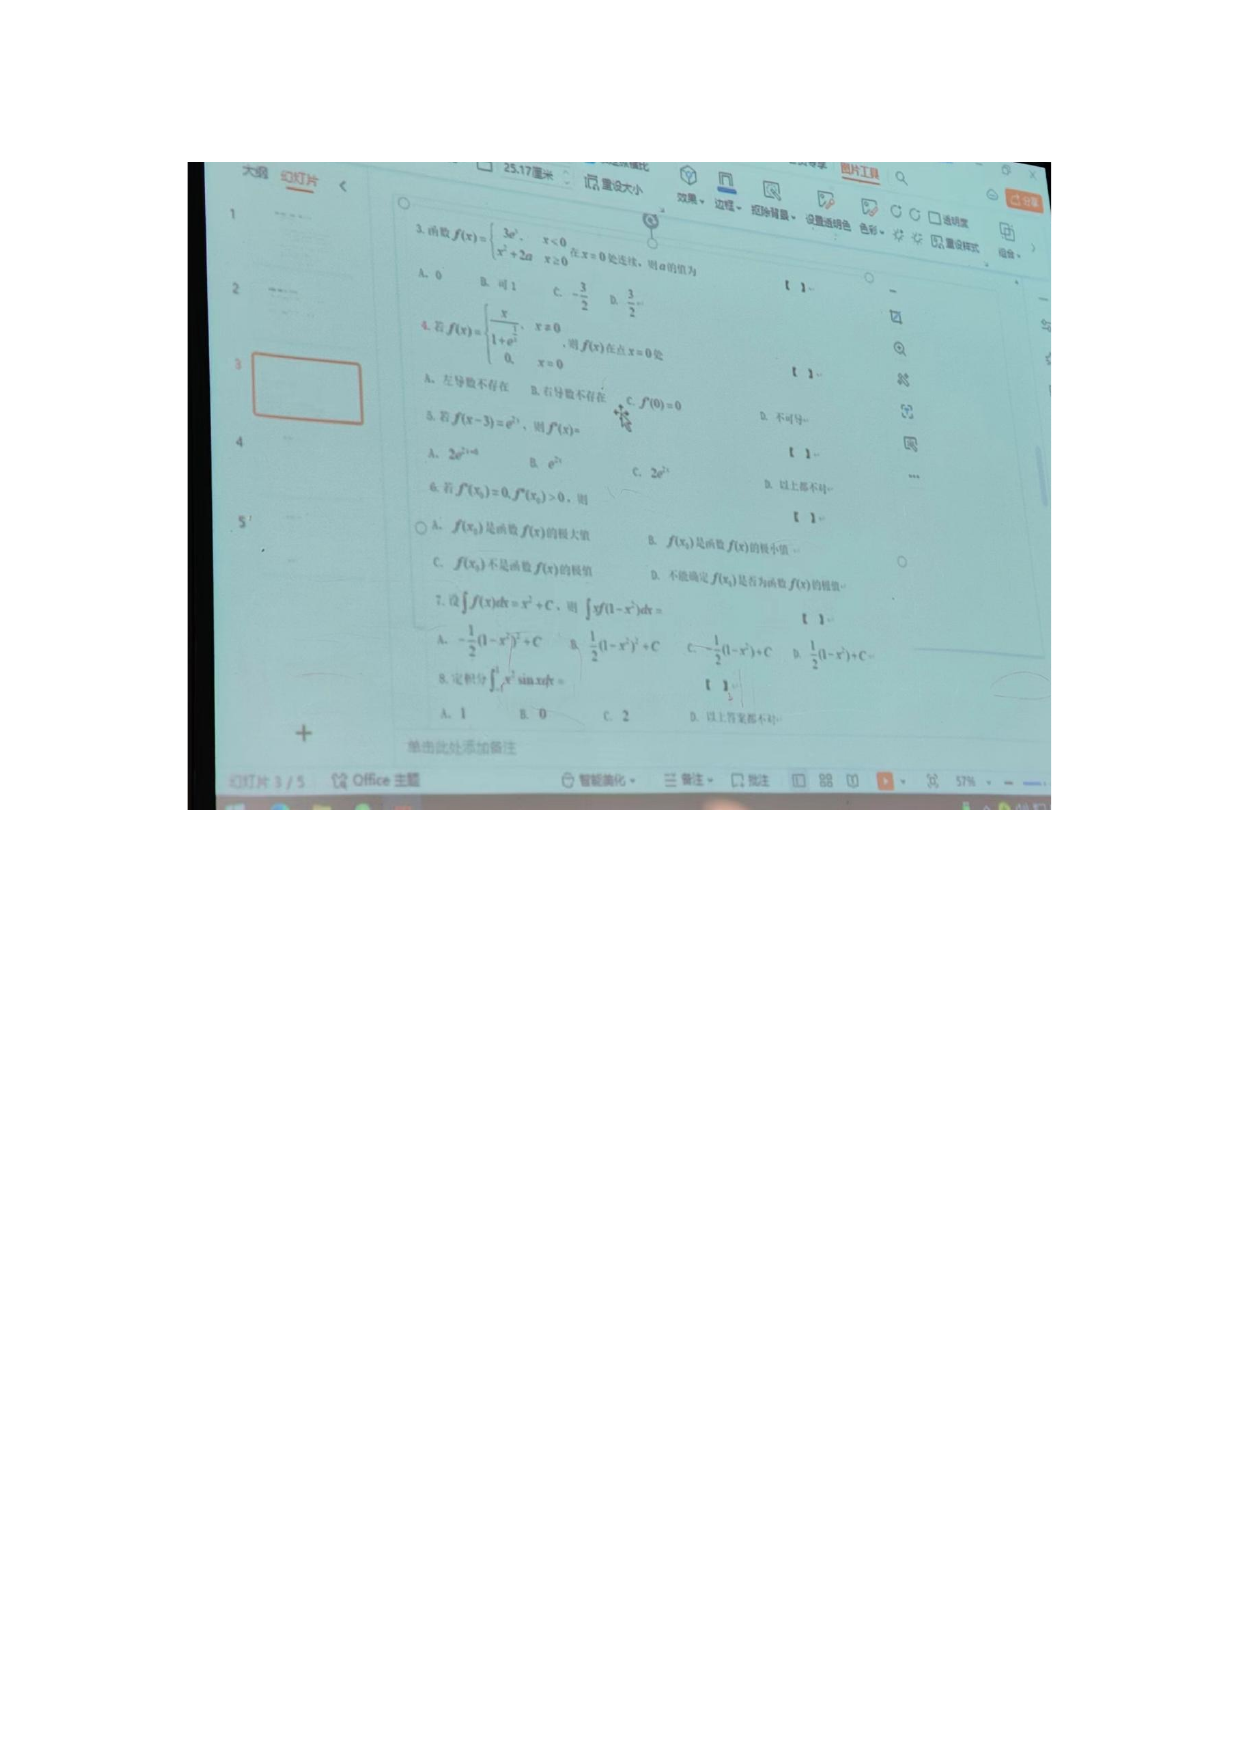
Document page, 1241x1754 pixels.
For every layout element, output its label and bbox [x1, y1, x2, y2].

picture [187, 162, 1052, 810]
